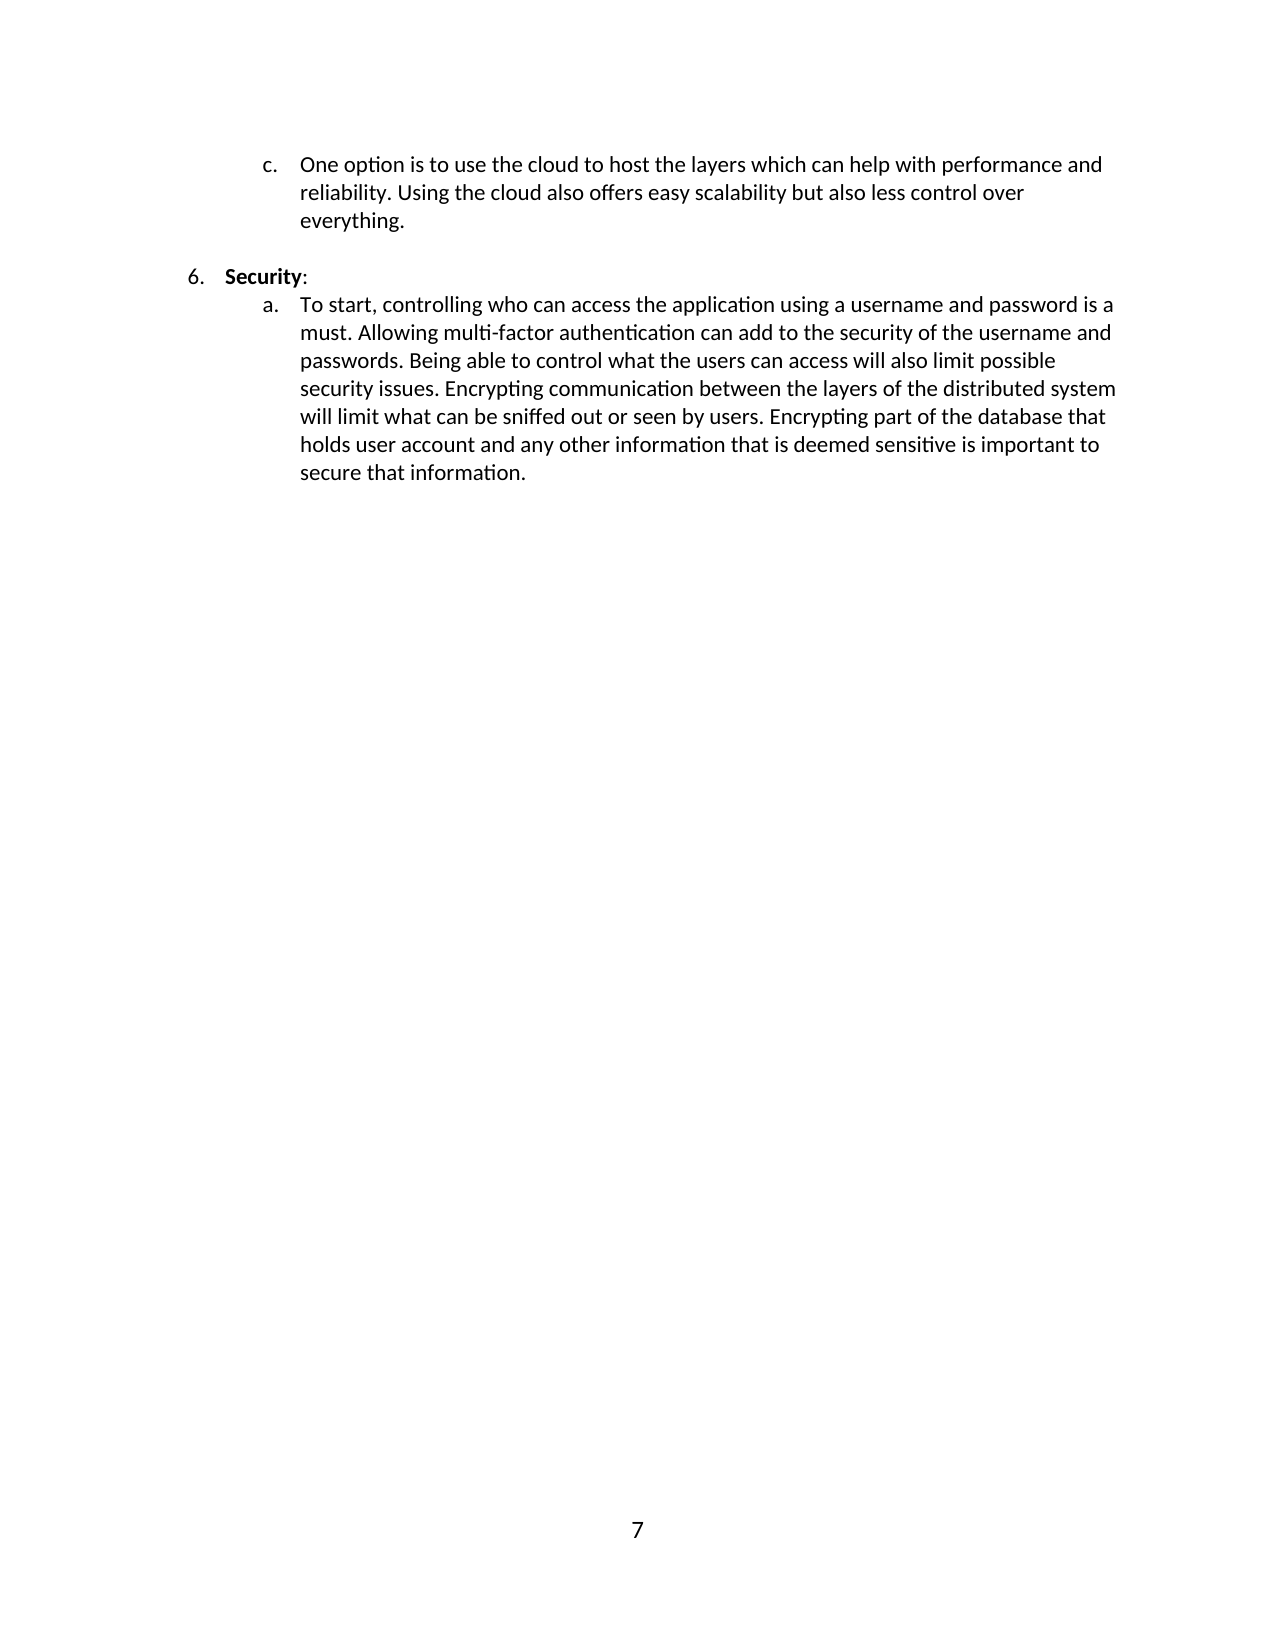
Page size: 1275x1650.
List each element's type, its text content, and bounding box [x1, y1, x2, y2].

list One option is to use the cloud to host the layers which can help with performance and reliability. Using the cloud also offers easy scalability but also less control over everything. [262, 150, 1125, 234]
list To start, controlling who can access the application using a username and password is a must. Allowing multi-factor authentication can add to the security of the username and passwords. Being able to control what the users can access will also limit possible security issues. Encrypting communication between the layers of the distributed system will limit what can be sniffed out or seen by users. Encrypting part of the database that holds user account and any other information that is deemed sensitive is important to secure that information. [262, 290, 1125, 486]
list Security: [187, 262, 1125, 290]
